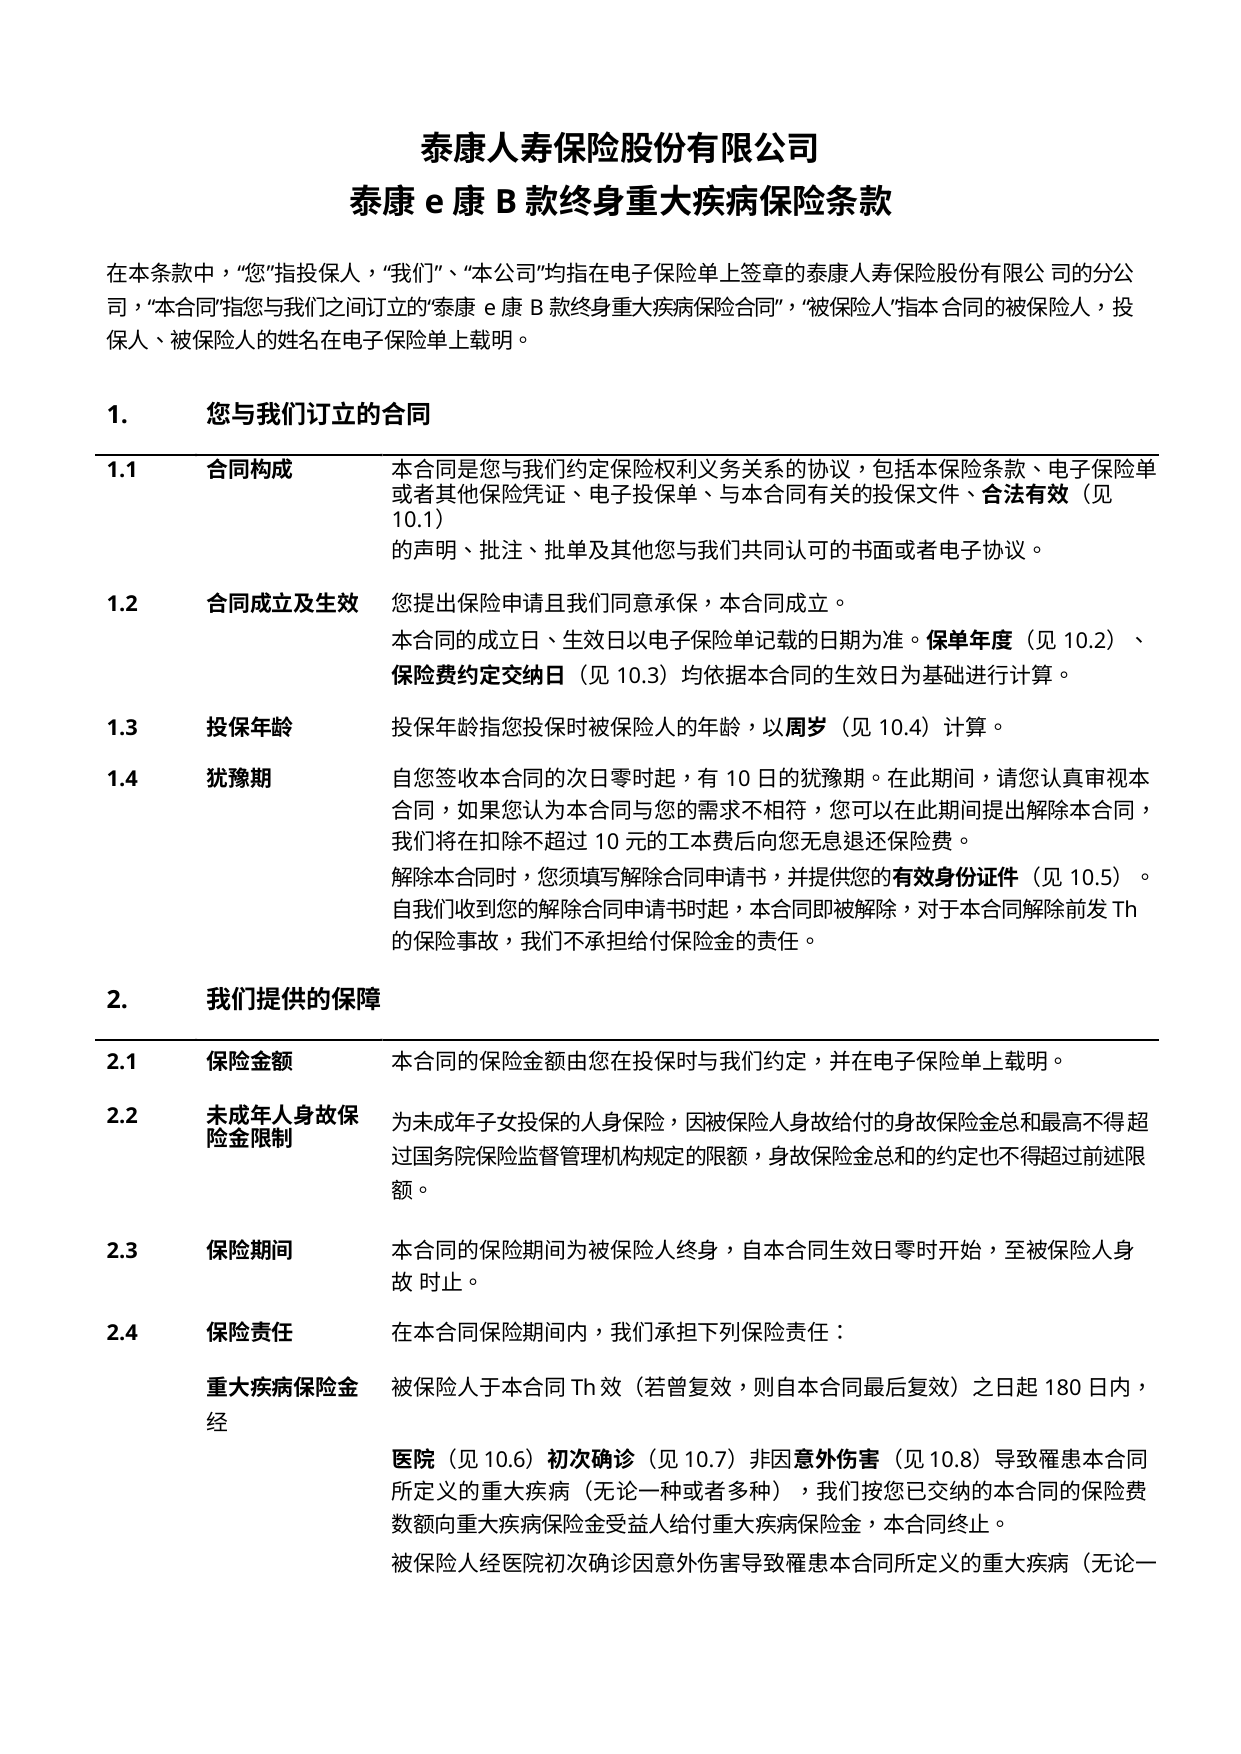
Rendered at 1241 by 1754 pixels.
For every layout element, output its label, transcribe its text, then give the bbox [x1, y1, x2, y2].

list 合同构成 本合同是您与我们约定保险权利义务关系的协议，包括本保险条款、电子保险单 或者其他保险凭证、电子投保单、与本合同有关的投保文件、合法有效（见 10.1） [106, 446, 1160, 533]
list 犹豫期 自您签收本合同的次日零时起，有 10 日的犹豫期。在此期间，请您认真审视本合同，如果您认为本合同与您的需求不相符，您可以在此期间提出解除本合同， 我们将在扣除不超过 10 元的工本费后向您无息退还保险费。 [106, 763, 1158, 856]
text 的声明、批注、批单及其他您与我们共同认可的书面或者电子协议。 [391, 535, 1171, 565]
text 在本条款中，“您”指投保人，“我们”、“本公司”均指在电子保险单上签章的泰康人寿保险股份有限公司的分公司，“本合同”指您与我们之间订立的“泰康 e 康 B 款终身重大疾病保险合同”，“被保险人”指本合同的被保险人，投保人、被保险人的姓名在电子保险单上载明。 [106, 258, 1135, 355]
subtitle 未成年人身故保险金限制 [106, 1104, 360, 1153]
list 保险金额 本合同的保险金额由您在投保时与我们约定，并在电子保险单上载明。 [106, 1028, 1171, 1076]
list 投保年龄 投保年龄指您投保时被保险人的年龄，以周岁（见 10.4）计算。 [106, 712, 1171, 742]
text 被保险人经医院初次确诊因意外伤害导致罹患本合同所定义的重大疾病（无论一 [391, 1548, 1171, 1578]
subtitle 泰康人寿保险股份有限公司 [420, 121, 1171, 171]
text 解除本合同时，您须填写解除合同申请书，并提供您的有效身份证件（见 10.5）。自我们收到您的解除合同申请书时起，本合同即被解除，对于本合同解除前发Th 的保险事故，我们不承担给付保险金的责任。 [391, 862, 1160, 956]
subtitle 我们提供的保障 [106, 981, 1171, 1015]
text 泰康 e 康 B 款终身重大疾病保险条款 [349, 178, 1171, 224]
text 医院（见 10.6）初次确诊（见 10.7）非因意外伤害（见 10.8）导致罹患本合同所定义的重大疾病（无论一种或者多种），我们按您已交纳的本合同的保险费数额向重大疾病保险金受益人给付重大疾病保险金，本合同终止。 [391, 1441, 1149, 1539]
list 保险责任 在本合同保险期间内，我们承担下列保险责任： [106, 1317, 1171, 1347]
text 本合同的成立日、生效日以电子保险单记载的日期为准。保单年度（见 10.2）、 [391, 621, 1171, 656]
list 保险期间 本合同的保险期间为被保险人终身，自本合同生效日零时开始，至被保险人身故 时止。 [106, 1232, 1149, 1297]
text 保险费约定交纳日（见 10.3）均依据本合同的生效日为基础进行计算。 [391, 656, 1171, 691]
list 合同成立及生效 您提出保险申请且我们同意承保，本合同成立。 [106, 588, 1171, 618]
text 重大疾病保险金 被保险人于本合同Th效（若曾复效，则自本合同最后复效）之日起 180 日内，经 [206, 1368, 1171, 1438]
subtitle 您与我们订立的合同 [106, 396, 1171, 430]
text 为未成年子女投保的人身保险，因被保险人身故给付的身故保险金总和最高不得超过国务院保险监督管理机构规定的限额，身故保险金总和的约定也不得超过前述限额。 [392, 1107, 1149, 1204]
